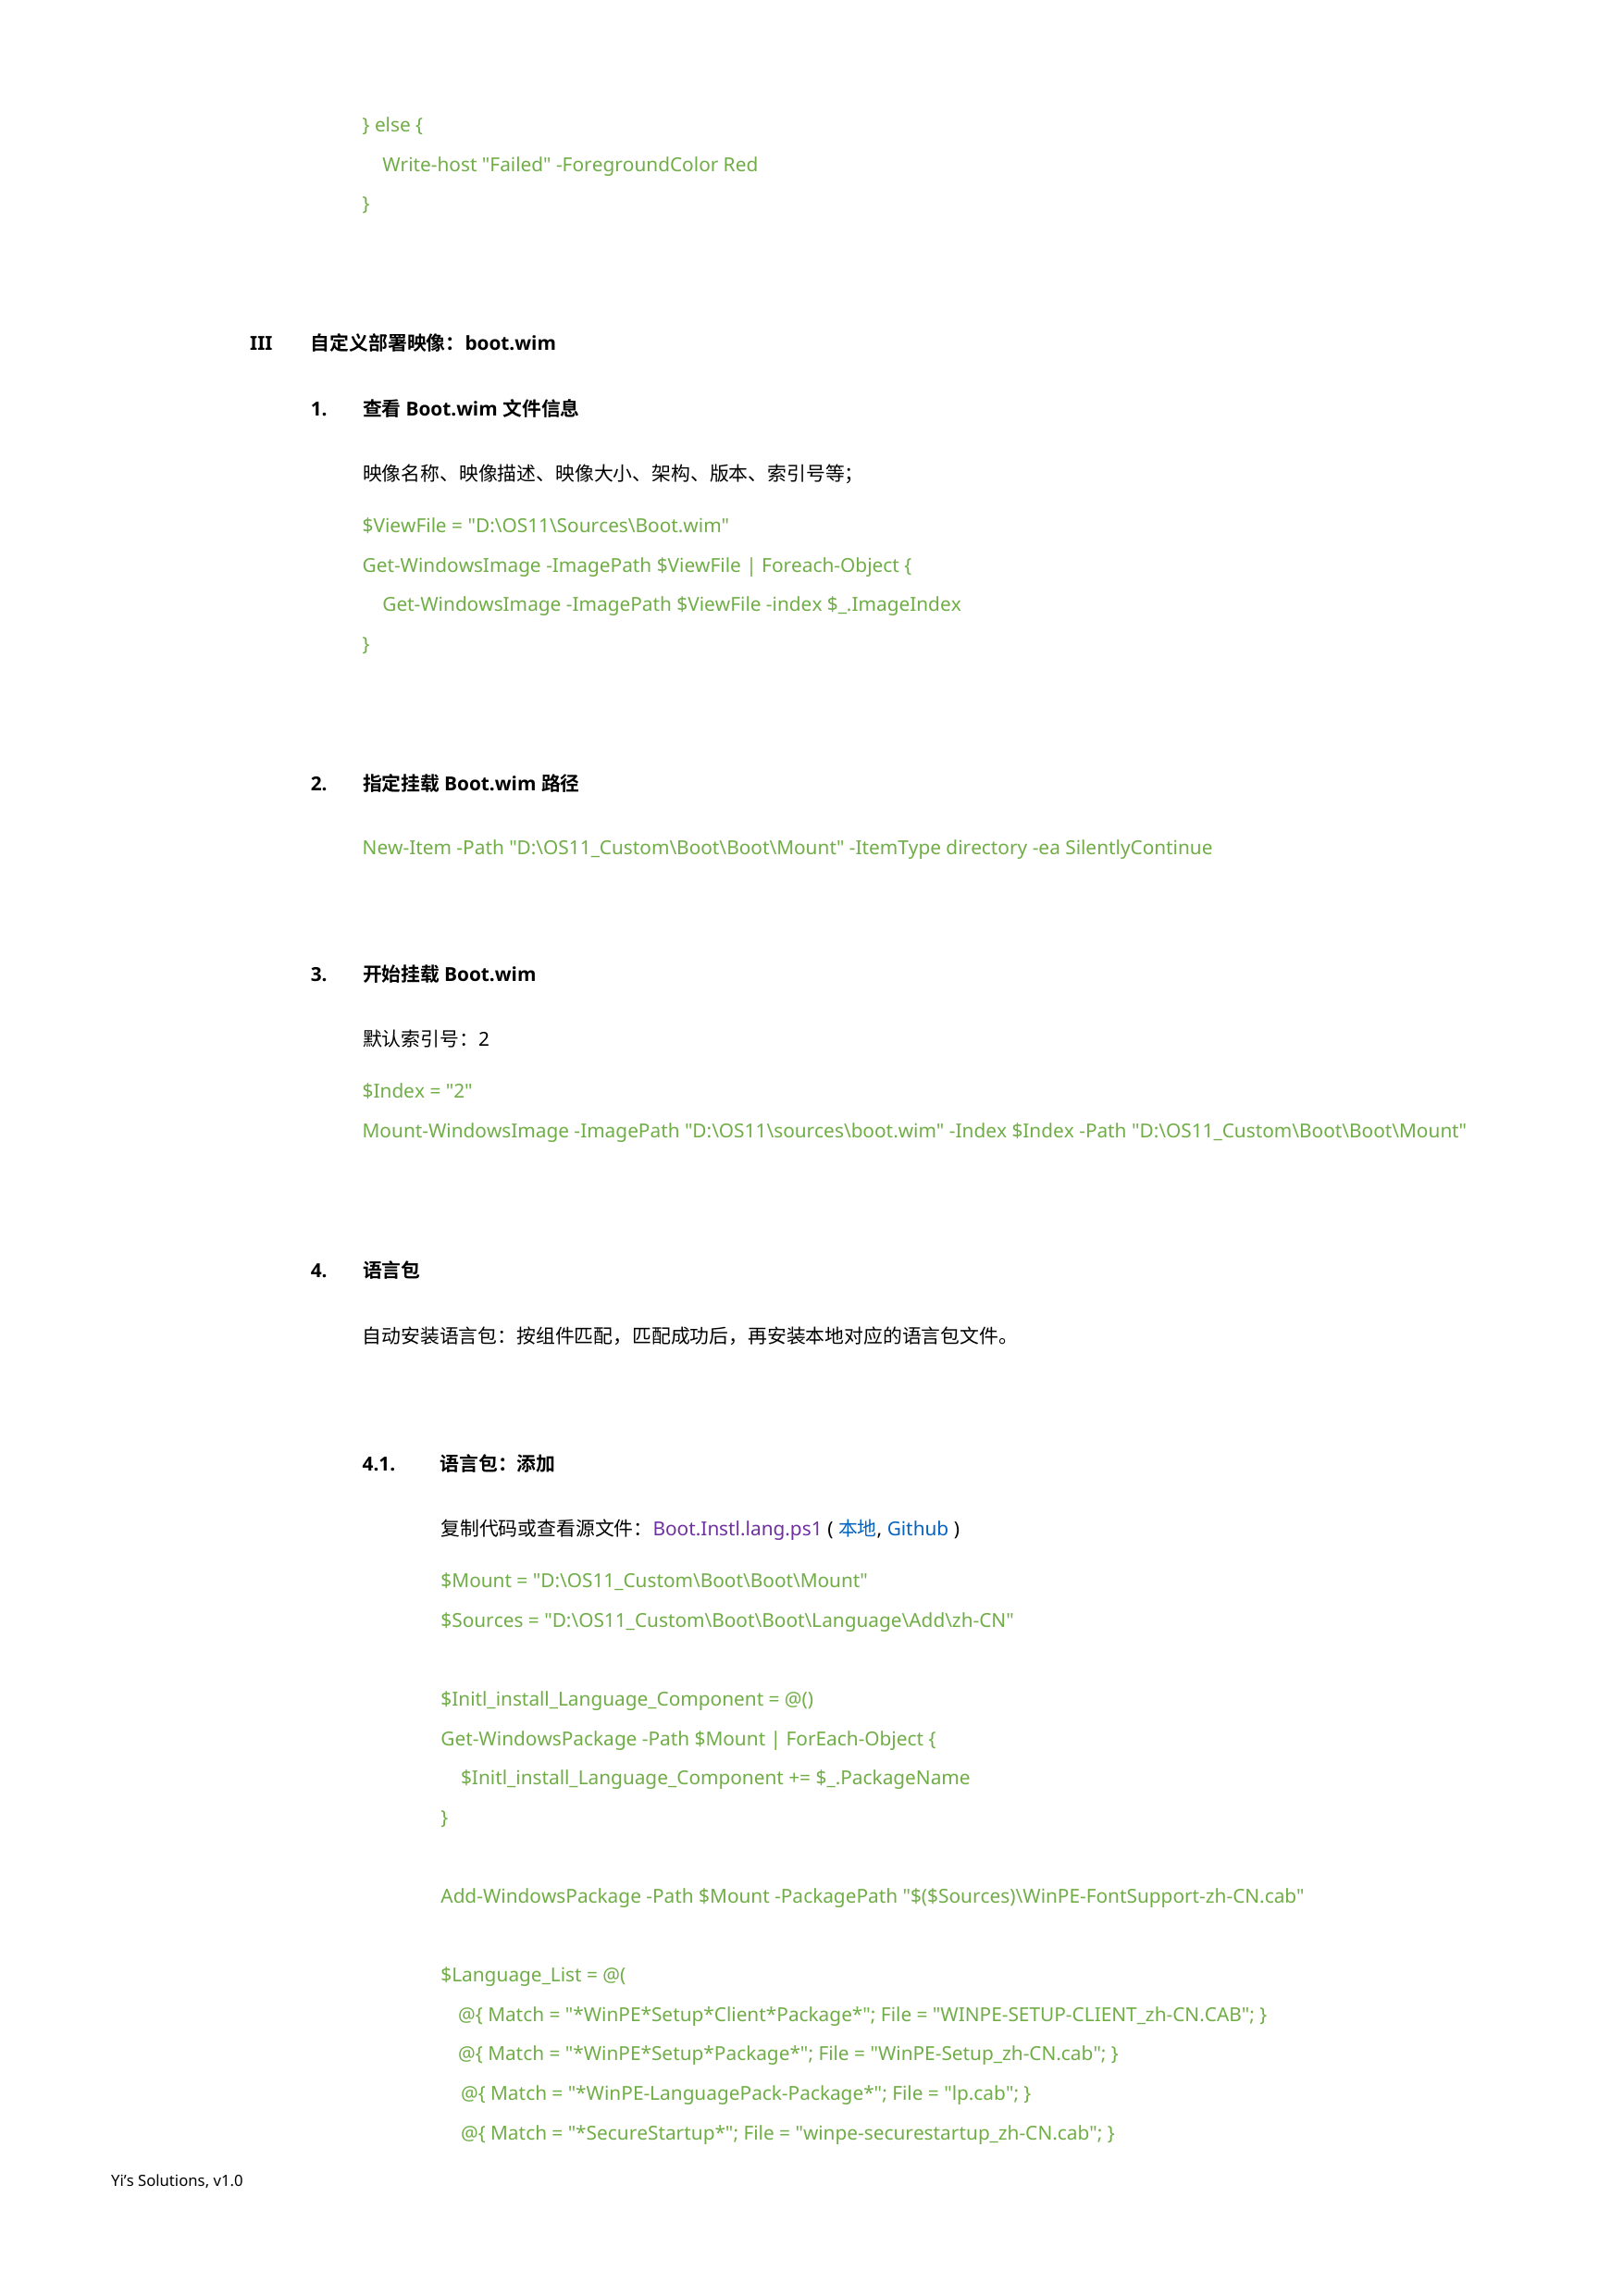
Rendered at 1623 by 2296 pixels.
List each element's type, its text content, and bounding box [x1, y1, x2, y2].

text } [440, 1804, 1512, 1830]
text 映像名称、映像描述、映像大小、架构、版本、索引号等； [363, 459, 1512, 487]
text } [362, 190, 1512, 217]
text 自动安装语言包：按组件匹配，匹配成功后，再安装本地对应的语言包文件。 [362, 1321, 1512, 1348]
subtitle 语言包：添加 [362, 1448, 1512, 1476]
text $Language_List = @( [440, 1961, 1512, 1988]
text 复制代码或查看源文件：Boot.Instl.lang.ps1 ( 本地, Github ) [440, 1513, 1512, 1542]
text } else { [362, 111, 1512, 137]
subtitle 自定义部署映像：boot.wim [250, 329, 1512, 356]
text $Sources = "D:\OS11_Custom\Boot\Boot\Language\Add\zh-CN" [440, 1607, 1512, 1632]
text New-Item -Path "D:\OS11_Custom\Boot\Boot\Mount" -ItemType directory -ea SilentlyContinue [362, 834, 1512, 860]
subtitle 查看 Boot.wim 文件信息 [311, 393, 1512, 421]
text Mount-WindowsImage -ImagePath "D:\OS11\sources\boot.wim" -Index $Index -Path "D:\OS11_Custom\Boot\Boot\Mount" [362, 1117, 1512, 1144]
text Get-WindowsImage -ImagePath $ViewFile -index $_.ImageIndex [362, 590, 1512, 617]
text $Initl_install_Language_Component += $_.PackageName [440, 1764, 1512, 1791]
text } [362, 630, 1512, 656]
text $Initl_install_Language_Component = @() [440, 1685, 1512, 1711]
subtitle 指定挂载 Boot.wim 路径 [311, 769, 1512, 797]
text @{ Match = "*SecureStartup*"; File = "winpe-securestartup_zh-CN.cab"; } [440, 2119, 1512, 2145]
text @{ Match = "*WinPE*Setup*Package*"; File = "WinPE-Setup_zh-CN.cab"; } [440, 2040, 1512, 2066]
subtitle 语言包 [311, 1256, 1512, 1284]
subtitle 开始挂载 Boot.wim [311, 959, 1512, 987]
text $Mount = "D:\OS11_Custom\Boot\Boot\Mount" [440, 1567, 1512, 1594]
text @{ Match = "*WinPE-LanguagePack-Package*"; File = "lp.cab"; } [440, 2079, 1512, 2106]
text Write-host "Failed" -ForegroundColor Red [362, 151, 1512, 177]
text $Index = "2" [362, 1077, 1512, 1104]
text $ViewFile = "D:\OS11\Sources\Boot.wim" [362, 512, 1512, 539]
text Get-WindowsPackage -Path $Mount | ForEach-Object { [440, 1725, 1512, 1751]
text Add-WindowsPackage -Path $Mount -PackagePath "$($Sources)\WinPE-FontSupport-zh-CN.cab" [440, 1882, 1512, 1909]
text @{ Match = "*WinPE*Setup*Client*Package*"; File = "WINPE-SETUP-CLIENT_zh-CN.CAB"; } [440, 2001, 1512, 2027]
text Get-WindowsImage -ImagePath $ViewFile | Foreach-Object { [362, 552, 1512, 577]
text 默认索引号：2 [363, 1024, 1512, 1052]
